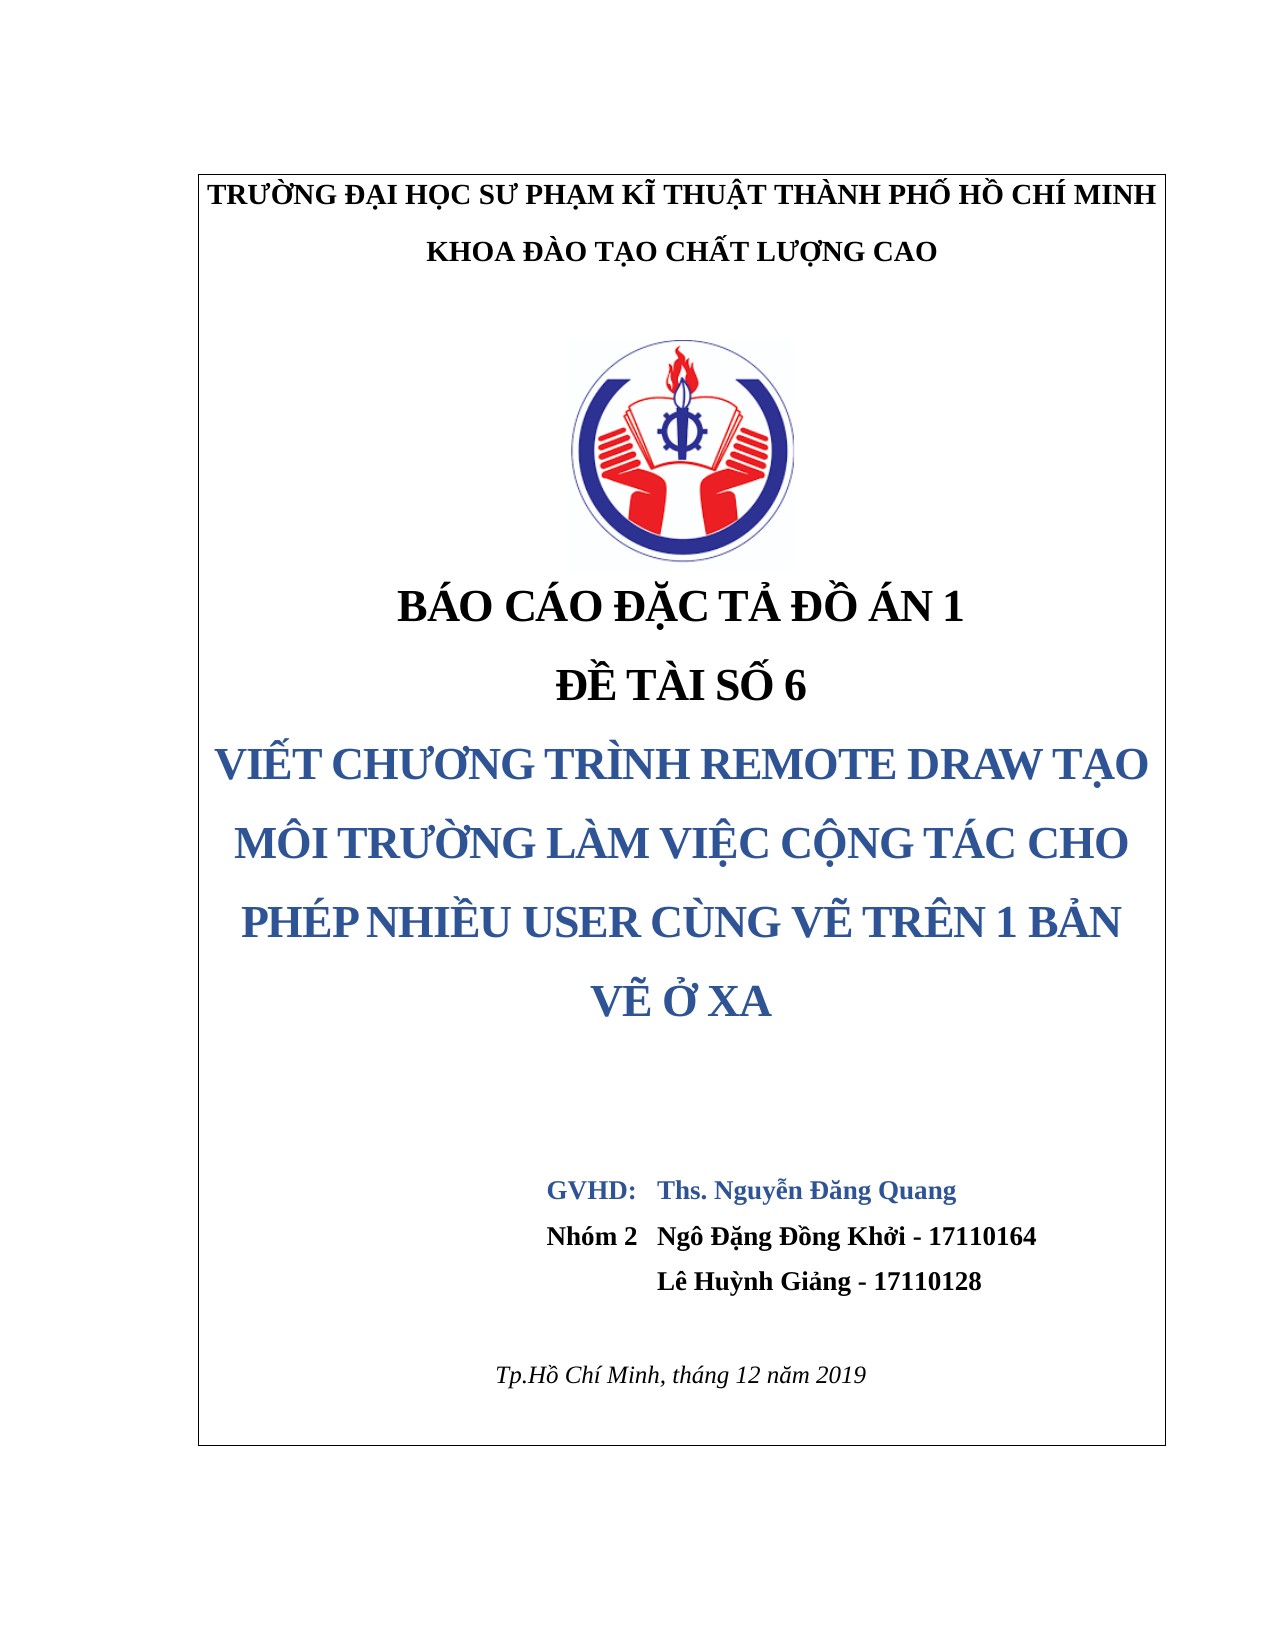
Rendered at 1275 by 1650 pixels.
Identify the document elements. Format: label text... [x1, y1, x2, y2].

picture [569, 340, 795, 570]
text TRƯỜNG ĐẠI HỌC SƯ PHẠM KĨ THUẬT THÀNH PHỐ HỒ CHÍ MINH [207, 177, 1157, 211]
title BÁO CÁO ĐẶC TẢ ĐỒ ÁN 1 [207, 578, 1157, 631]
text Lê Huỳnh Giảng - 17110128 [582, 1265, 1157, 1296]
text Tp.Hồ Chí Minh, tháng 12 năm 2019 [207, 1361, 1157, 1389]
text GVHD: Ths. Nguyễn Đăng Quang [471, 1174, 1157, 1205]
text KHOA ĐÀO TẠO CHẤT LƯỢNG CAO [207, 234, 1157, 268]
text Nhóm 2 Ngô Đặng Đồng Khởi - 17110164 [546, 1219, 1157, 1251]
title ĐỀ TÀI SỐ 6 [207, 657, 1157, 710]
title VIẾT CHƯƠNG TRÌNH REMOTE DRAW TẠO MÔI TRƯỜNG LÀM VIỆC CỘNG TÁC CHO PHÉP NHIỀU USER CÙNG VẼ TRÊN 1 BẢN VẼ Ở XA [207, 736, 1157, 1026]
